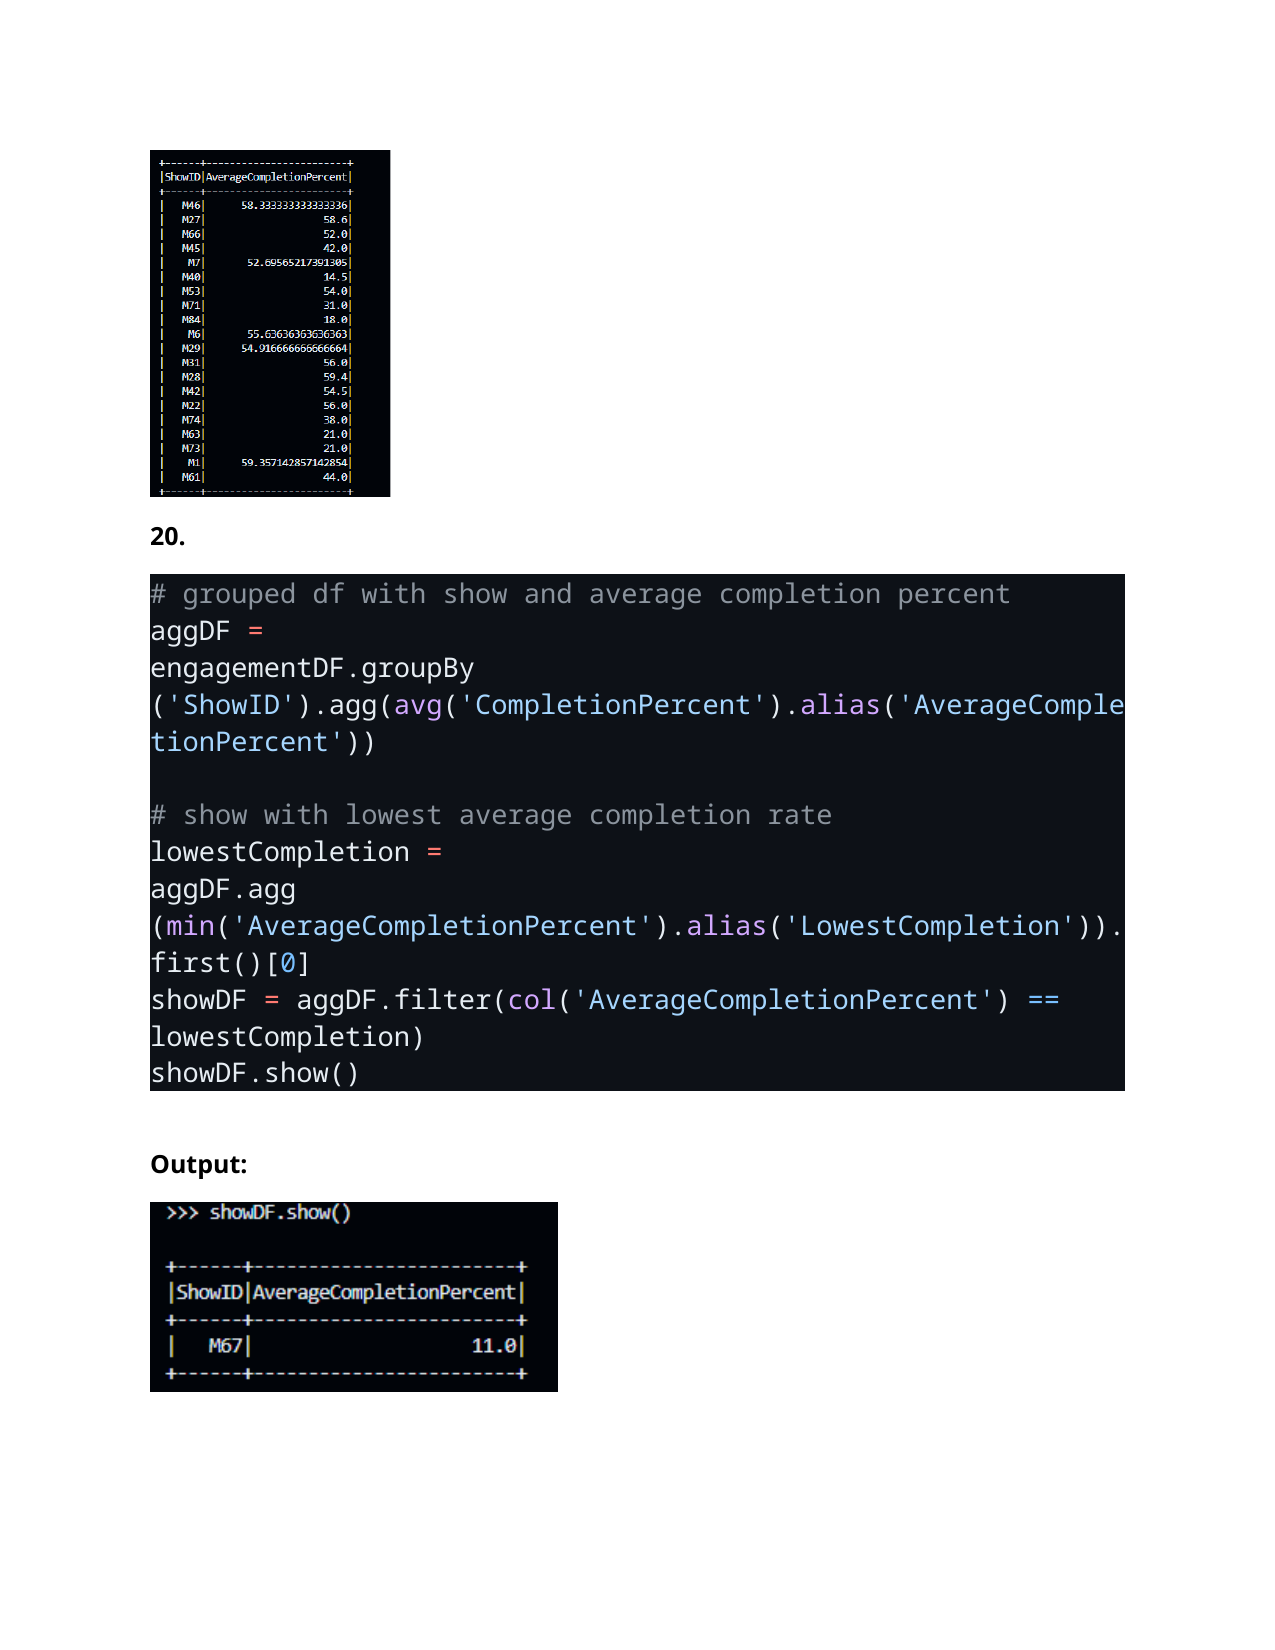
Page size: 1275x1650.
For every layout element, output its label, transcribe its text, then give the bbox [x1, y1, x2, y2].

text aggDF = engagementDF.groupBy('ShowID').agg(avg('CompletionPercent').alias('AverageCompletionPercent')) [150, 611, 1125, 759]
picture [150, 1202, 558, 1392]
text showDF.show() [150, 1054, 1125, 1091]
text 20. [150, 519, 1125, 553]
text Output: [150, 1147, 1125, 1181]
text lowestCompletion = aggDF.agg(min('AverageCompletionPercent').alias('LowestCompletion')).first()[0] [150, 833, 1125, 980]
text showDF = aggDF.filter(col('AverageCompletionPercent') == lowestCompletion) [150, 980, 1125, 1054]
text # grouped df with show and average completion percent [150, 574, 1125, 611]
text # show with lowest average completion rate [150, 796, 1125, 833]
picture [150, 150, 391, 497]
